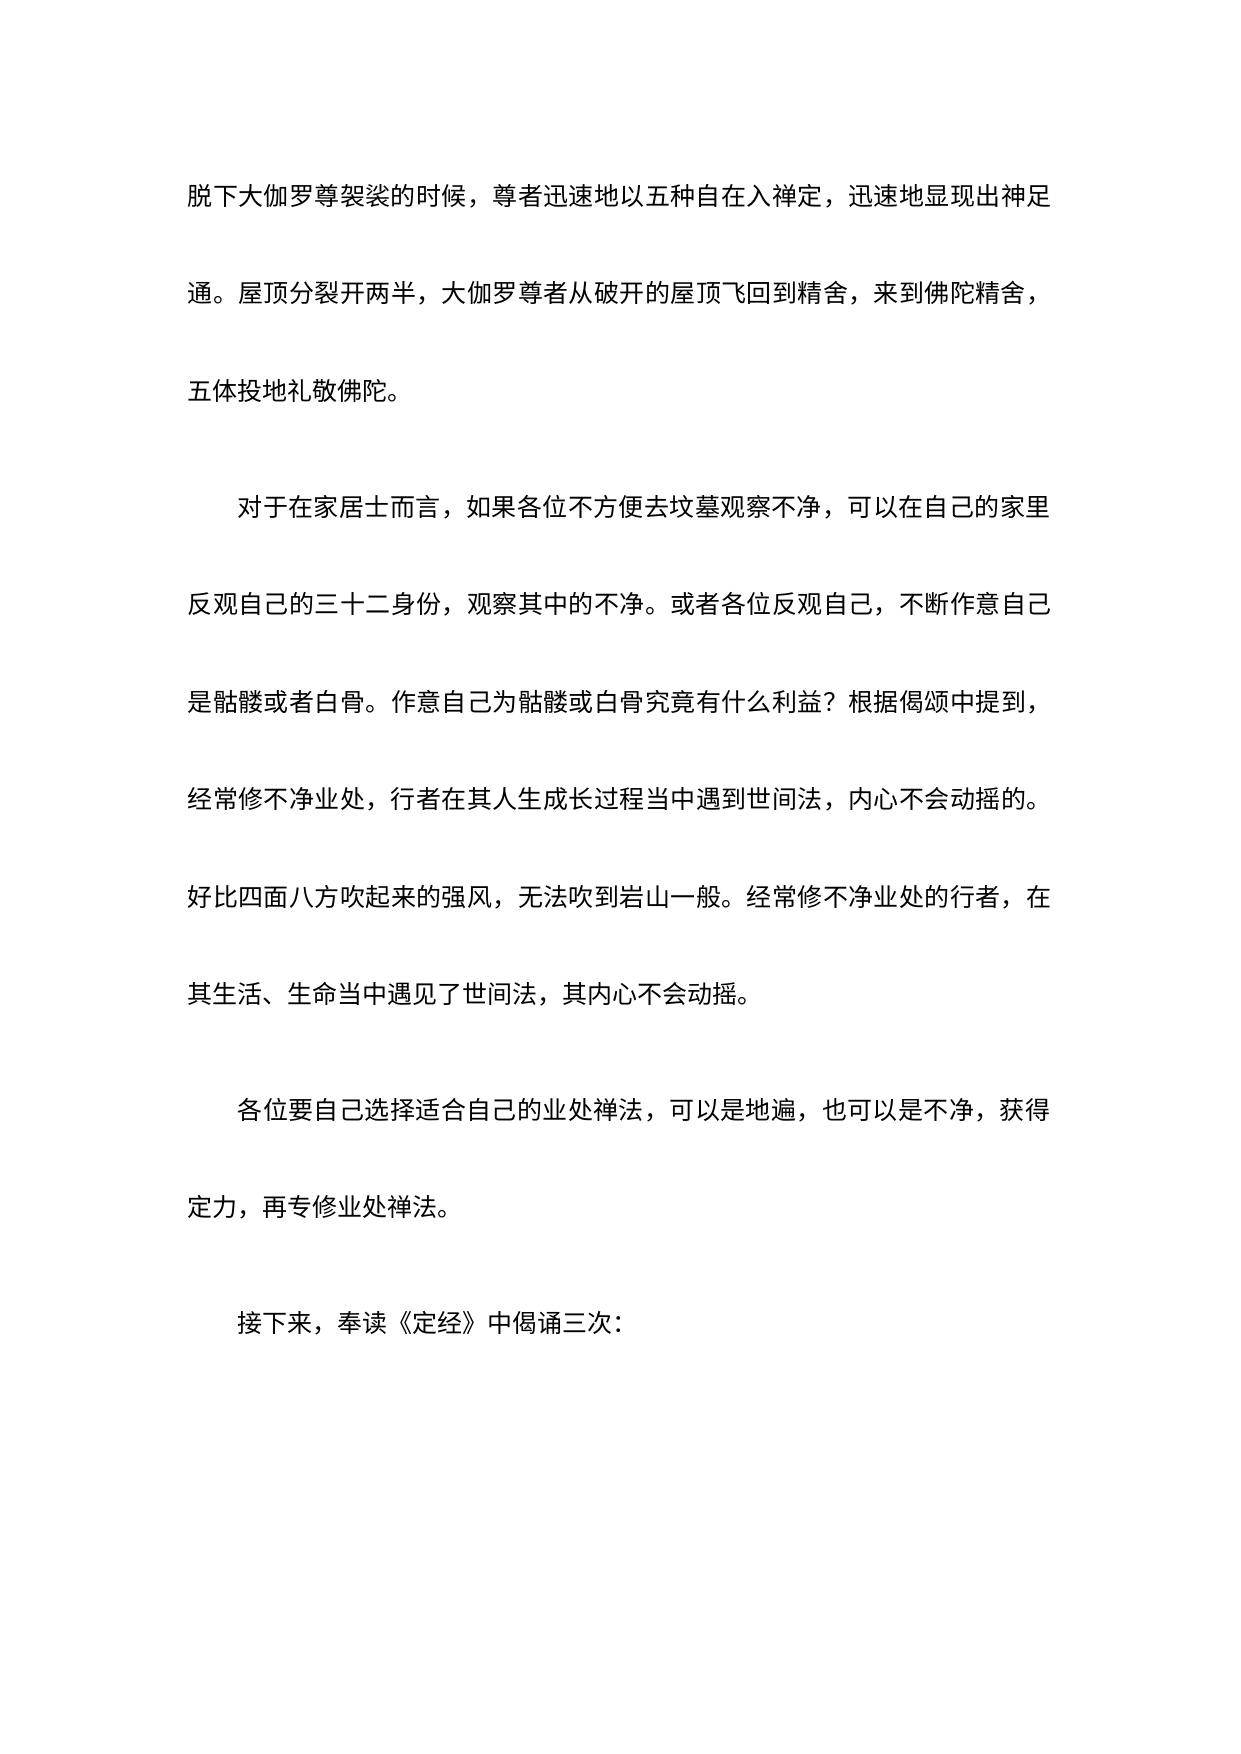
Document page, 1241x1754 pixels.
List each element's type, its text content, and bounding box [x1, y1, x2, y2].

text 对于在家居士而言，如果各位不方便去坟墓观察不净，可以在自己的家里反观自己的三十二身份，观察其中的不净。或者各位反观自己，不断作意自己是骷髅或者白骨。作意自己为骷髅或白骨究竟有什么利益？根据偈颂中提到，经常修不净业处，行者在其人生成长过程当中遇到世间法，内心不会动摇的。好比四面八方吹起来的强风，无法吹到岩山一般。经常修不净业处的行者，在其生活、生命当中遇见了世间法，其内心不会动摇。 [187, 473, 1053, 1025]
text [187, 162, 1053, 422]
text 各位要自己选择适合自己的业处禅法，可以是地遍，也可以是不净，获得定力，再专修业处禅法。 [187, 1076, 1053, 1238]
text 接下来，奉读《定经》中偈诵三次： [187, 1289, 1053, 1354]
